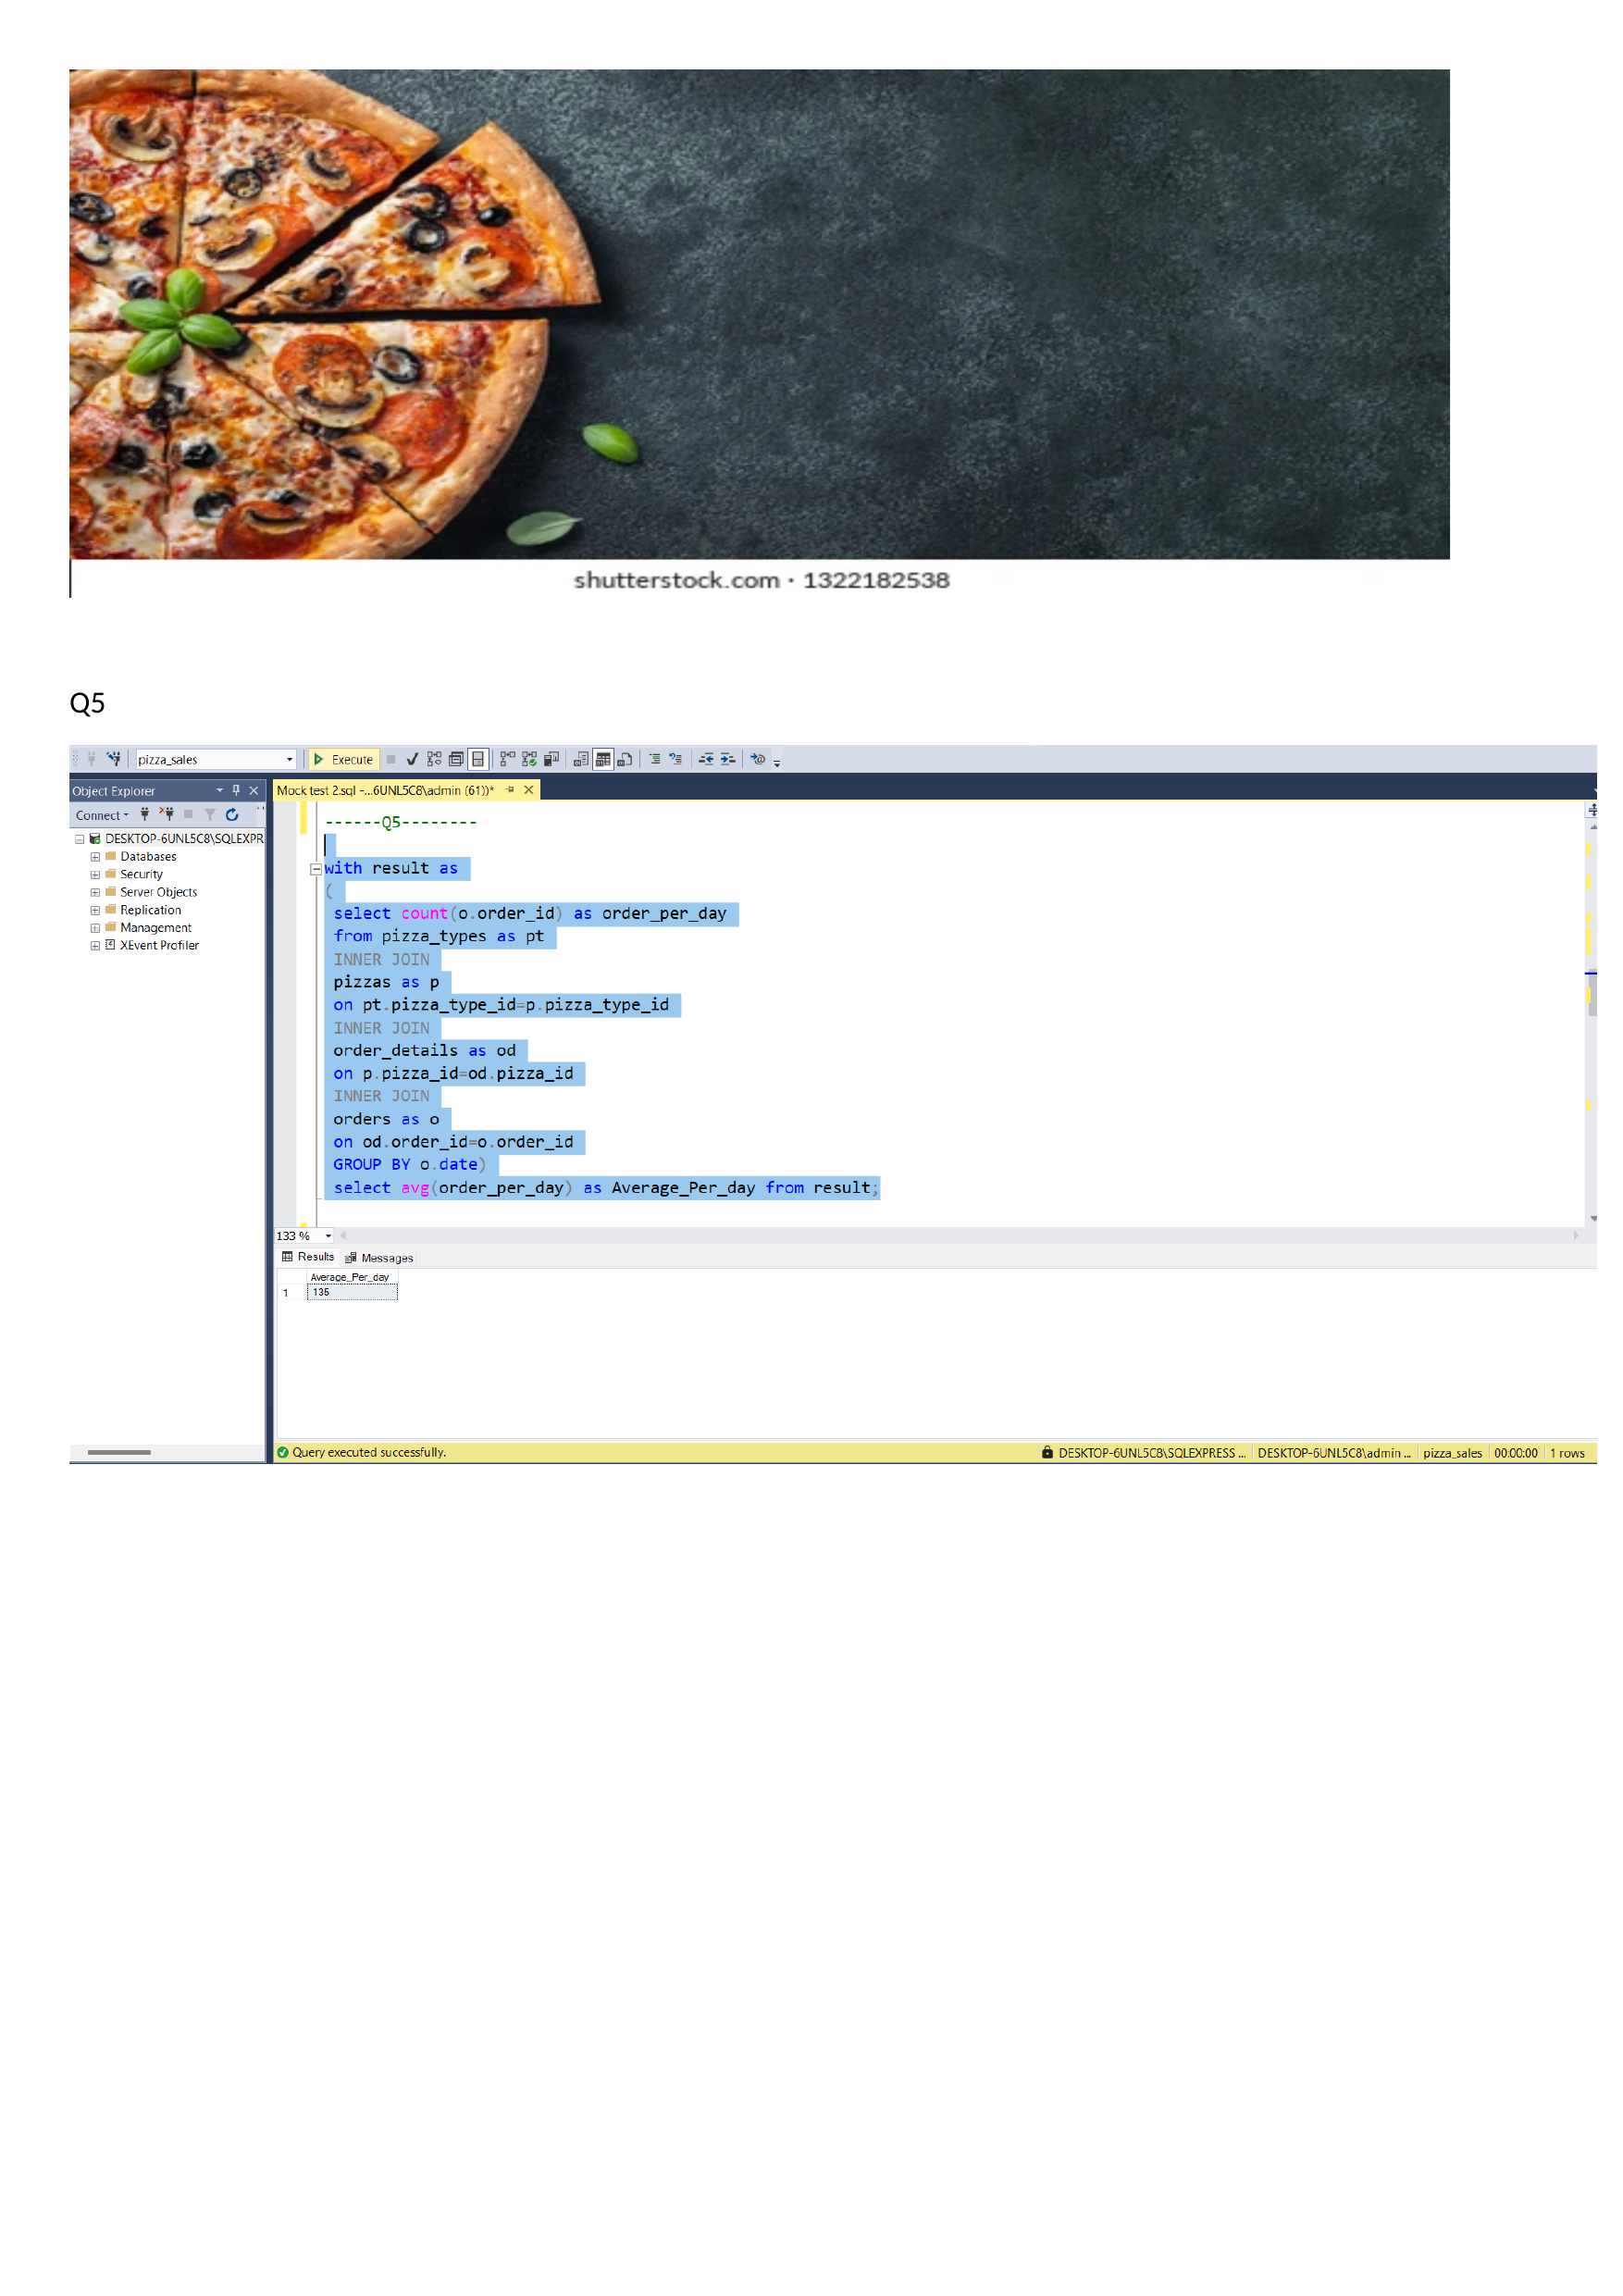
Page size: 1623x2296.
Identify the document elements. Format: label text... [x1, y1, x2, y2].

text Q5 [69, 683, 1554, 721]
picture [69, 745, 1597, 1464]
picture [69, 69, 1451, 598]
